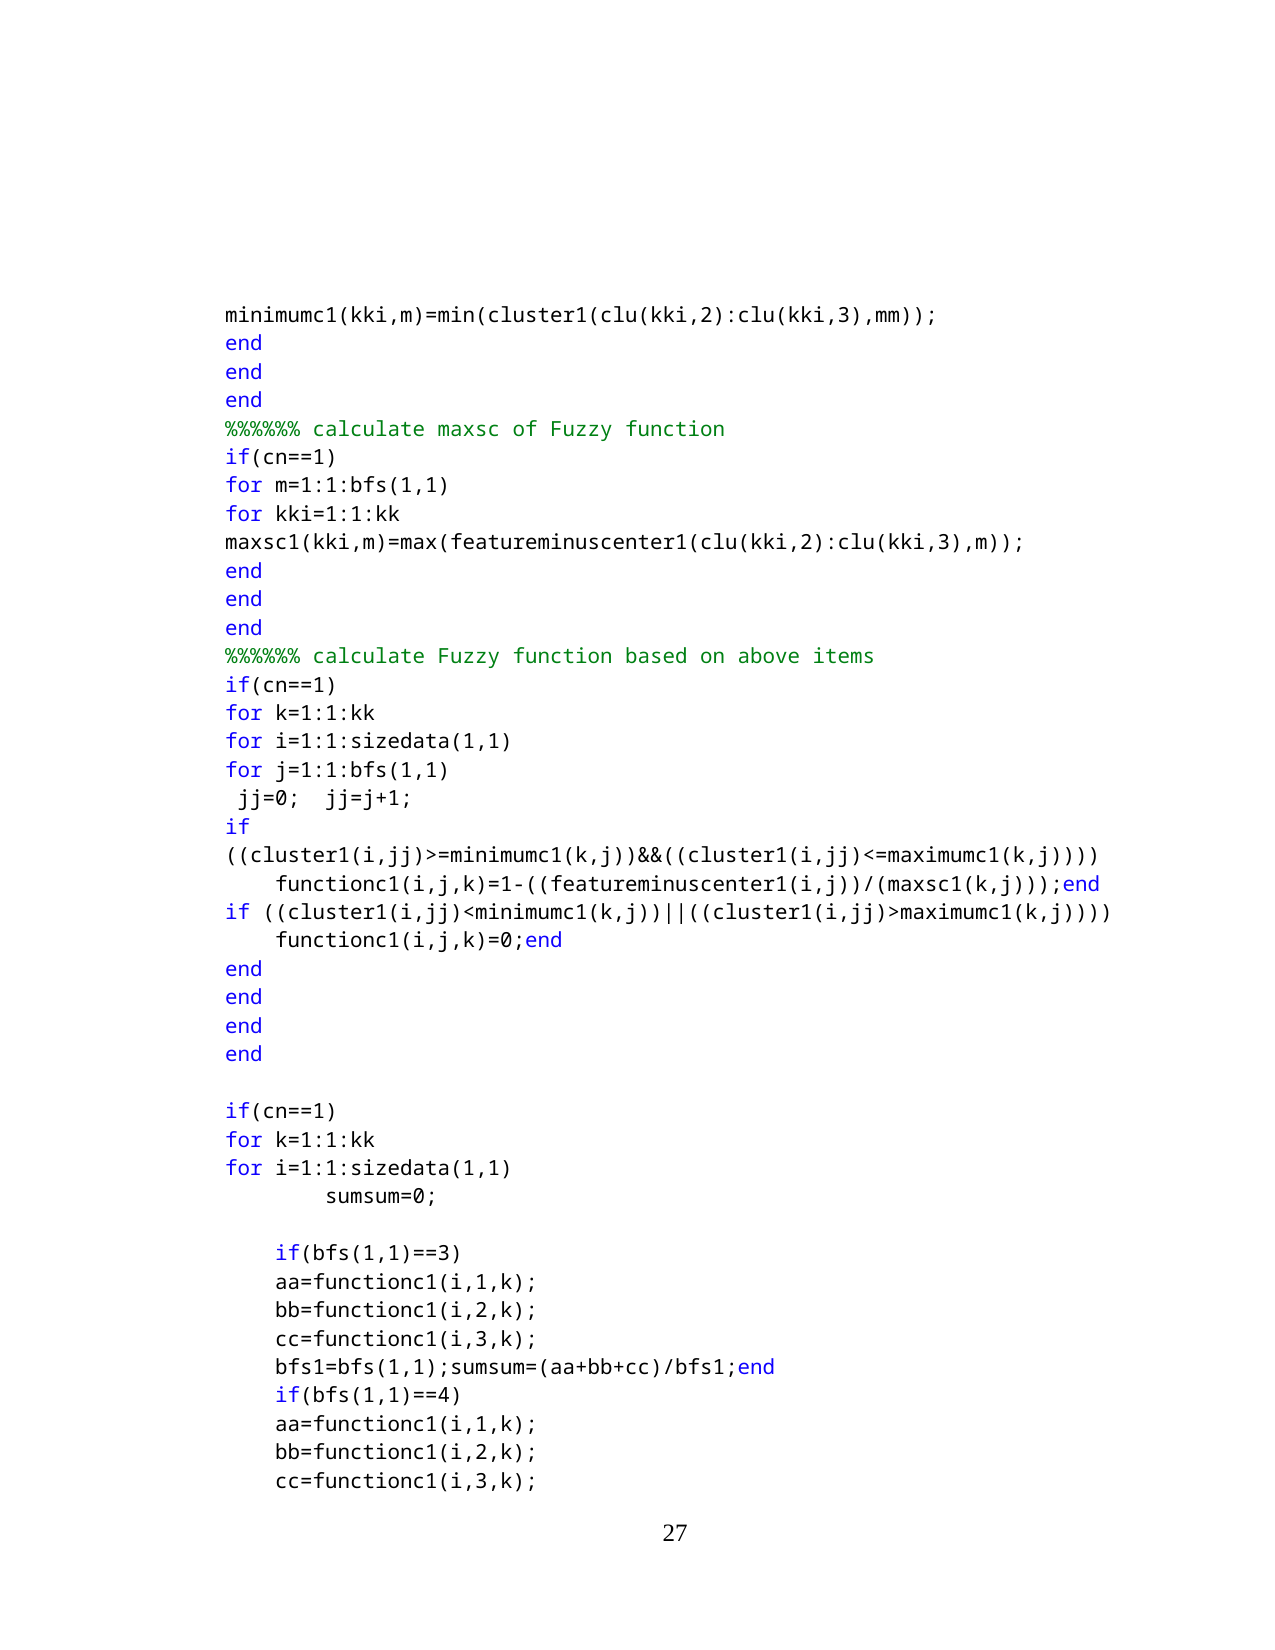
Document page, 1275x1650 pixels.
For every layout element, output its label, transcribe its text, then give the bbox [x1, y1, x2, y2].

text for k=1:1:kk [225, 698, 1125, 727]
text jj=0; jj=j+1; [225, 783, 1125, 812]
text for k=1:1:kk [225, 1125, 1125, 1153]
text functionc1(i,j,k)=0;end [225, 926, 1125, 954]
text minimumc1(kki,m)=min(cluster1(clu(kki,2):clu(kki,3),mm)); [225, 300, 1125, 328]
text bb=functionc1(i,2,k); [225, 1437, 1125, 1466]
text maxsc1(kki,m)=max(featureminuscenter1(clu(kki,2):clu(kki,3),m)); [225, 527, 1125, 556]
text for i=1:1:sizedata(1,1) [225, 1153, 1125, 1182]
text if(cn==1) [225, 670, 1125, 698]
text if(cn==1) [225, 1096, 1125, 1125]
text functionc1(i,j,k)=1-((featureminuscenter1(i,j))/(maxsc1(k,j)));end [225, 869, 1125, 897]
text if(cn==1) [225, 442, 1125, 471]
text bfs1=bfs(1,1);sumsum=(aa+bb+cc)/bfs1;end [225, 1352, 1125, 1381]
text %%%%%% calculate maxsc of Fuzzy function [225, 414, 1125, 442]
text cc=functionc1(i,3,k); [225, 1466, 1125, 1494]
text if(bfs(1,1)==3) [225, 1238, 1125, 1267]
text aa=functionc1(i,1,k); [225, 1267, 1125, 1295]
text end [225, 1011, 1125, 1039]
text end [225, 613, 1125, 641]
text if ((cluster1(i,jj)>=minimumc1(k,j))&&((cluster1(i,jj)<=maximumc1(k,j)))) [225, 812, 1125, 869]
text end [225, 385, 1125, 414]
text for m=1:1:bfs(1,1) [225, 471, 1125, 499]
text end [225, 357, 1125, 385]
text end [225, 328, 1125, 357]
text aa=functionc1(i,1,k); [225, 1409, 1125, 1437]
text for j=1:1:bfs(1,1) [225, 755, 1125, 783]
text sumsum=0; [225, 1182, 1125, 1210]
text for kki=1:1:kk [225, 499, 1125, 527]
text end [225, 982, 1125, 1011]
text %%%%%% calculate Fuzzy function based on above items [225, 641, 1125, 670]
text bb=functionc1(i,2,k); [225, 1295, 1125, 1324]
text end [225, 584, 1125, 613]
text end [225, 1039, 1125, 1068]
text end [225, 556, 1125, 584]
text for i=1:1:sizedata(1,1) [225, 727, 1125, 755]
text if(bfs(1,1)==4) [225, 1381, 1125, 1409]
text if ((cluster1(i,jj)<minimumc1(k,j))||((cluster1(i,jj)>maximumc1(k,j)))) [225, 897, 1125, 926]
text end [225, 954, 1125, 982]
text cc=functionc1(i,3,k); [225, 1324, 1125, 1352]
